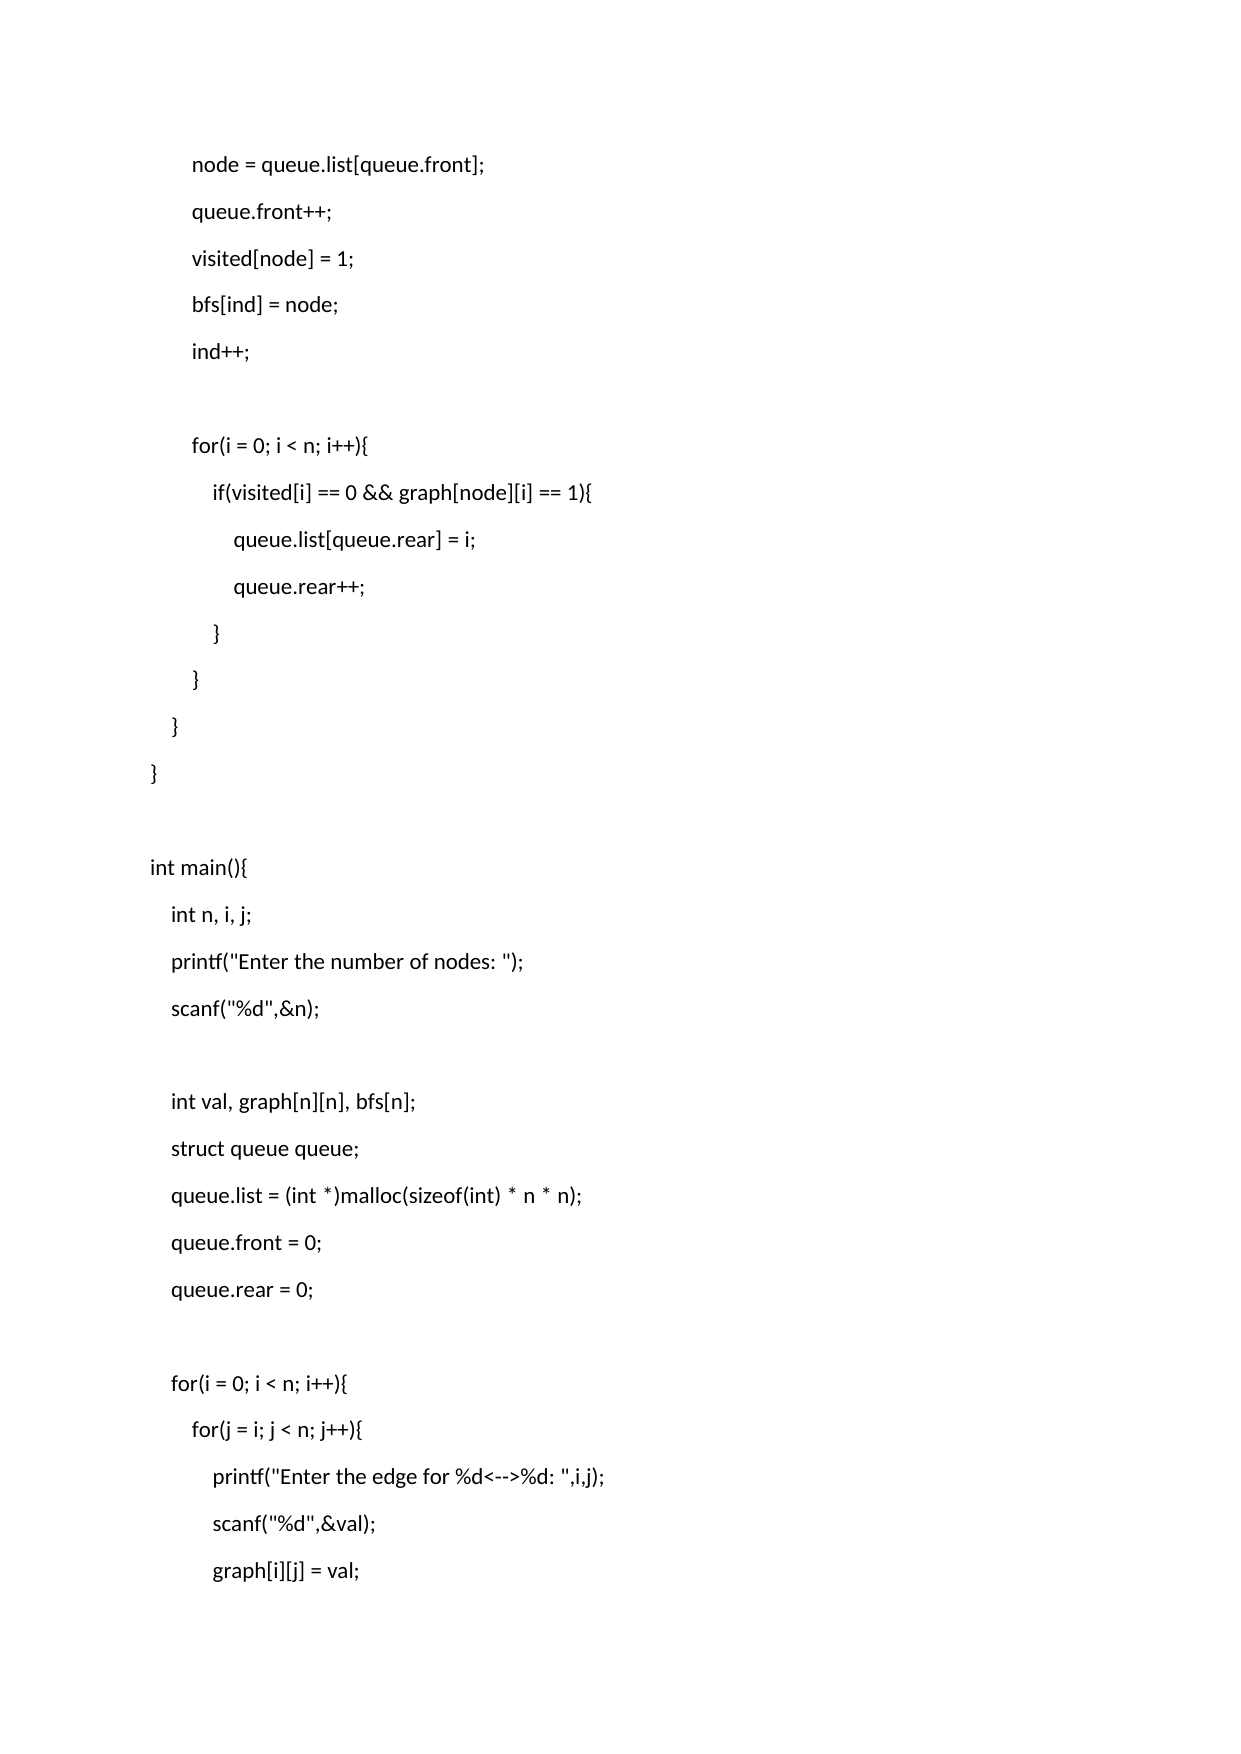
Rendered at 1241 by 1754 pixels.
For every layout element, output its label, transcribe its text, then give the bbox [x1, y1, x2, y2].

text bfs[ind] = node; [150, 291, 1090, 319]
text } [150, 759, 1090, 787]
text node = queue.list[queue.front]; [150, 150, 1090, 178]
text for(j = i; j < n; j++){ [150, 1416, 1090, 1444]
text struct queue queue; [150, 1134, 1090, 1162]
text for(i = 0; i < n; i++){ [150, 1369, 1090, 1397]
text queue.rear++; [150, 572, 1090, 600]
text scanf("%d",&n); [150, 994, 1090, 1022]
text queue.list[queue.rear] = i; [150, 525, 1090, 553]
text queue.list = (int *)malloc(sizeof(int) * n * n); [150, 1181, 1090, 1209]
text scanf("%d",&val); [150, 1509, 1090, 1537]
text printf("Enter the edge for %d<-->%d: ",i,j); [150, 1462, 1090, 1491]
text queue.front++; [150, 197, 1090, 225]
text printf("Enter the number of nodes: "); [150, 947, 1090, 975]
text int val, graph[n][n], bfs[n]; [150, 1087, 1090, 1116]
text queue.rear = 0; [150, 1275, 1090, 1303]
text } [150, 666, 1090, 694]
text visited[node] = 1; [150, 244, 1090, 272]
text int n, i, j; [150, 900, 1090, 928]
text graph[i][j] = val; [150, 1556, 1090, 1584]
text } [150, 712, 1090, 741]
text queue.front = 0; [150, 1228, 1090, 1256]
text int main(){ [150, 853, 1090, 881]
text } [150, 619, 1090, 647]
text for(i = 0; i < n; i++){ [150, 431, 1090, 459]
text ind++; [150, 337, 1090, 366]
text if(visited[i] == 0 && graph[node][i] == 1){ [150, 478, 1090, 506]
